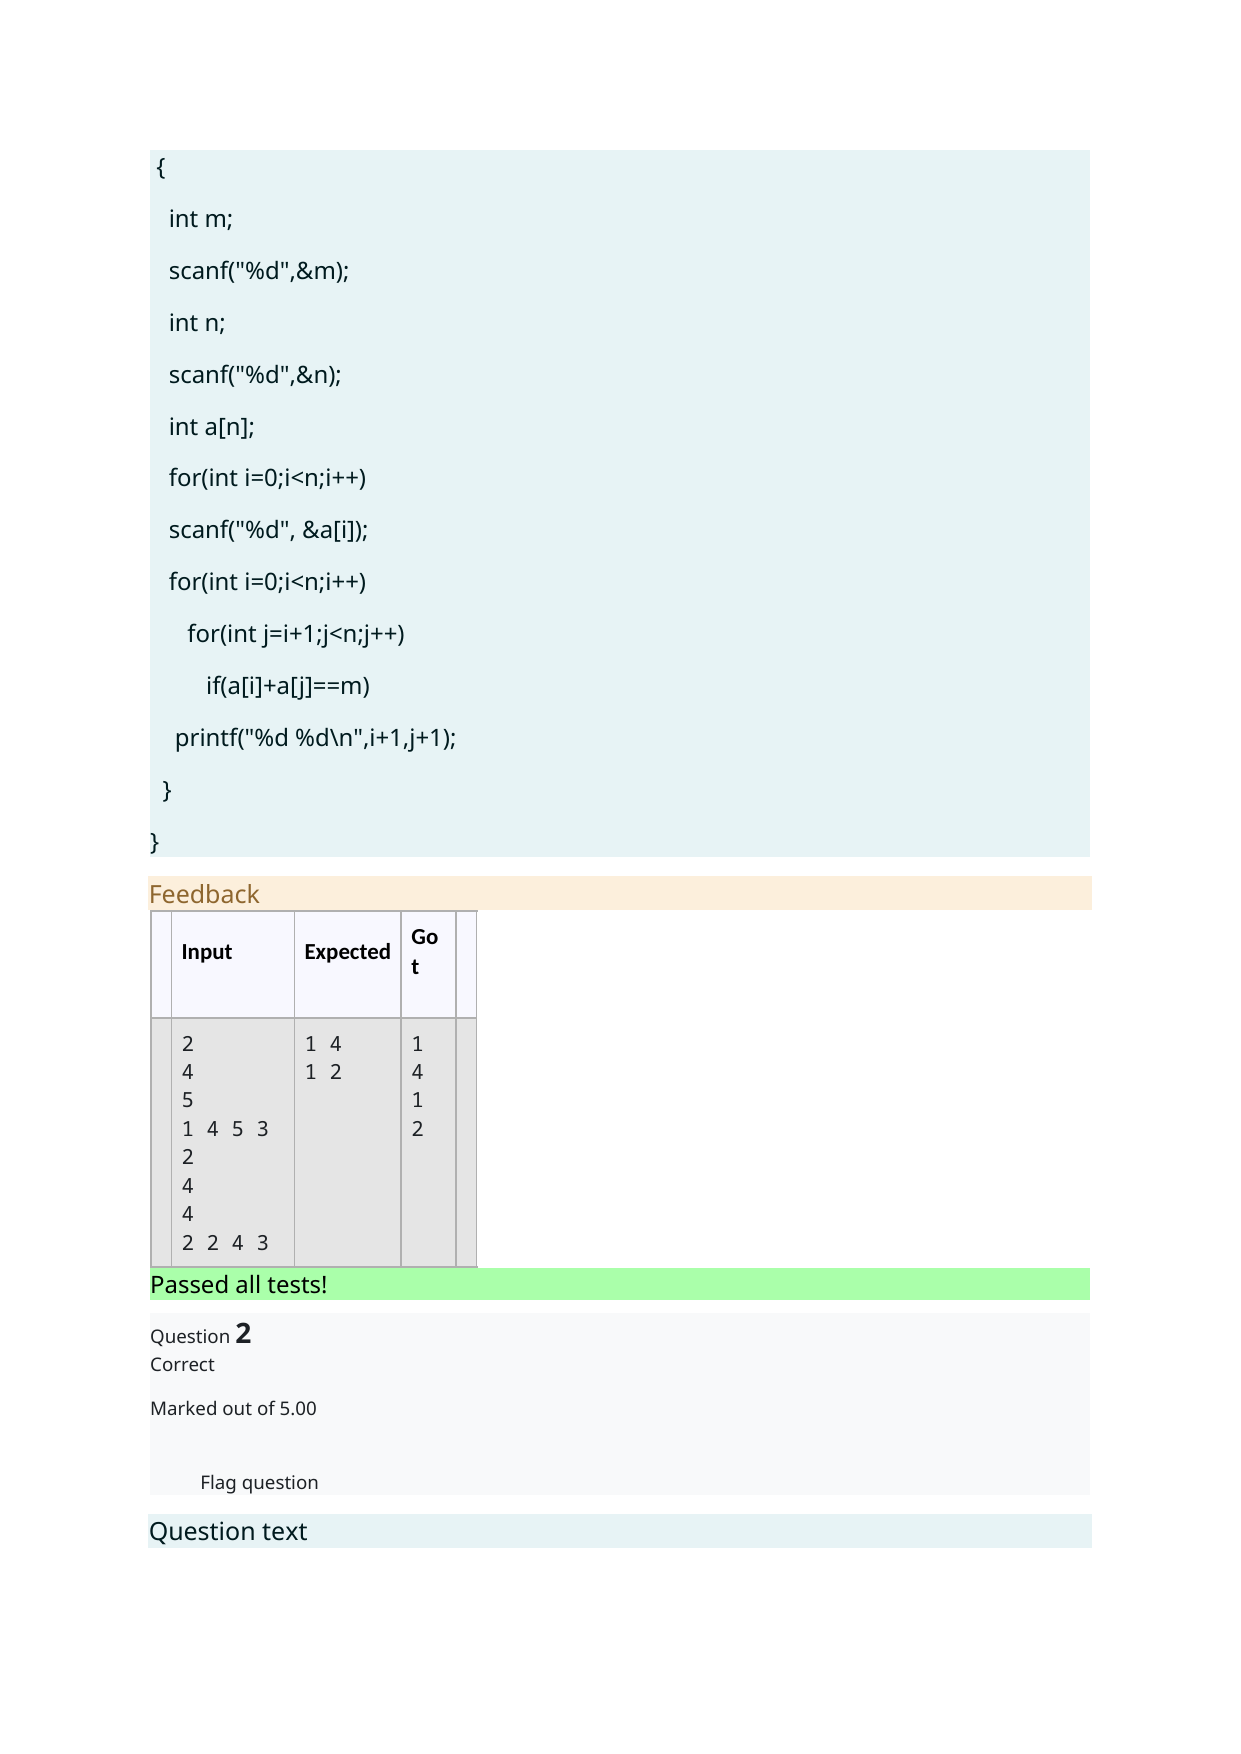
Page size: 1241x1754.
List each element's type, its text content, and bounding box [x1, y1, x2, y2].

table_cell [152, 1019, 171, 1266]
subtitle Question 2 [150, 1313, 1090, 1351]
text Flag question [150, 1439, 1090, 1495]
text scanf("%d", &a[i]); [150, 513, 1090, 546]
table_cell 1 4 1 2 [402, 1019, 455, 1266]
table_header [457, 912, 476, 1017]
table_header Expected [295, 912, 400, 1017]
text Marked out of 5.00 [150, 1395, 1090, 1421]
text int n; [150, 306, 1090, 338]
subtitle Question text [148, 1514, 1092, 1548]
table_cell 1 4 1 2 [295, 1019, 400, 1266]
text } [150, 824, 1090, 857]
table_header Got [402, 912, 455, 1017]
text } [150, 772, 1090, 805]
text for(int i=0;i<n;i++) [150, 461, 1090, 494]
table_cell 2 4 5 1 4 5 3 2 4 4 2 2 4 3 [172, 1019, 294, 1266]
text scanf("%d",&n); [150, 357, 1090, 390]
text for(int i=0;i<n;i++) [150, 565, 1090, 598]
subtitle Feedback [148, 876, 1092, 910]
text for(int j=i+1;j<n;j++) [150, 617, 1090, 649]
text int m; [150, 202, 1090, 234]
text { [150, 150, 1090, 183]
text Correct [150, 1351, 1090, 1377]
text printf("%d %d\n",i+1,j+1); [150, 721, 1090, 753]
table_cell [457, 1019, 476, 1266]
text int a[n]; [150, 409, 1090, 442]
text if(a[i]+a[j]==m) [150, 669, 1090, 701]
text Passed all tests! [150, 1268, 1090, 1300]
table_header [152, 912, 171, 1017]
table_header Input [172, 912, 294, 1017]
text scanf("%d",&m); [150, 254, 1090, 286]
